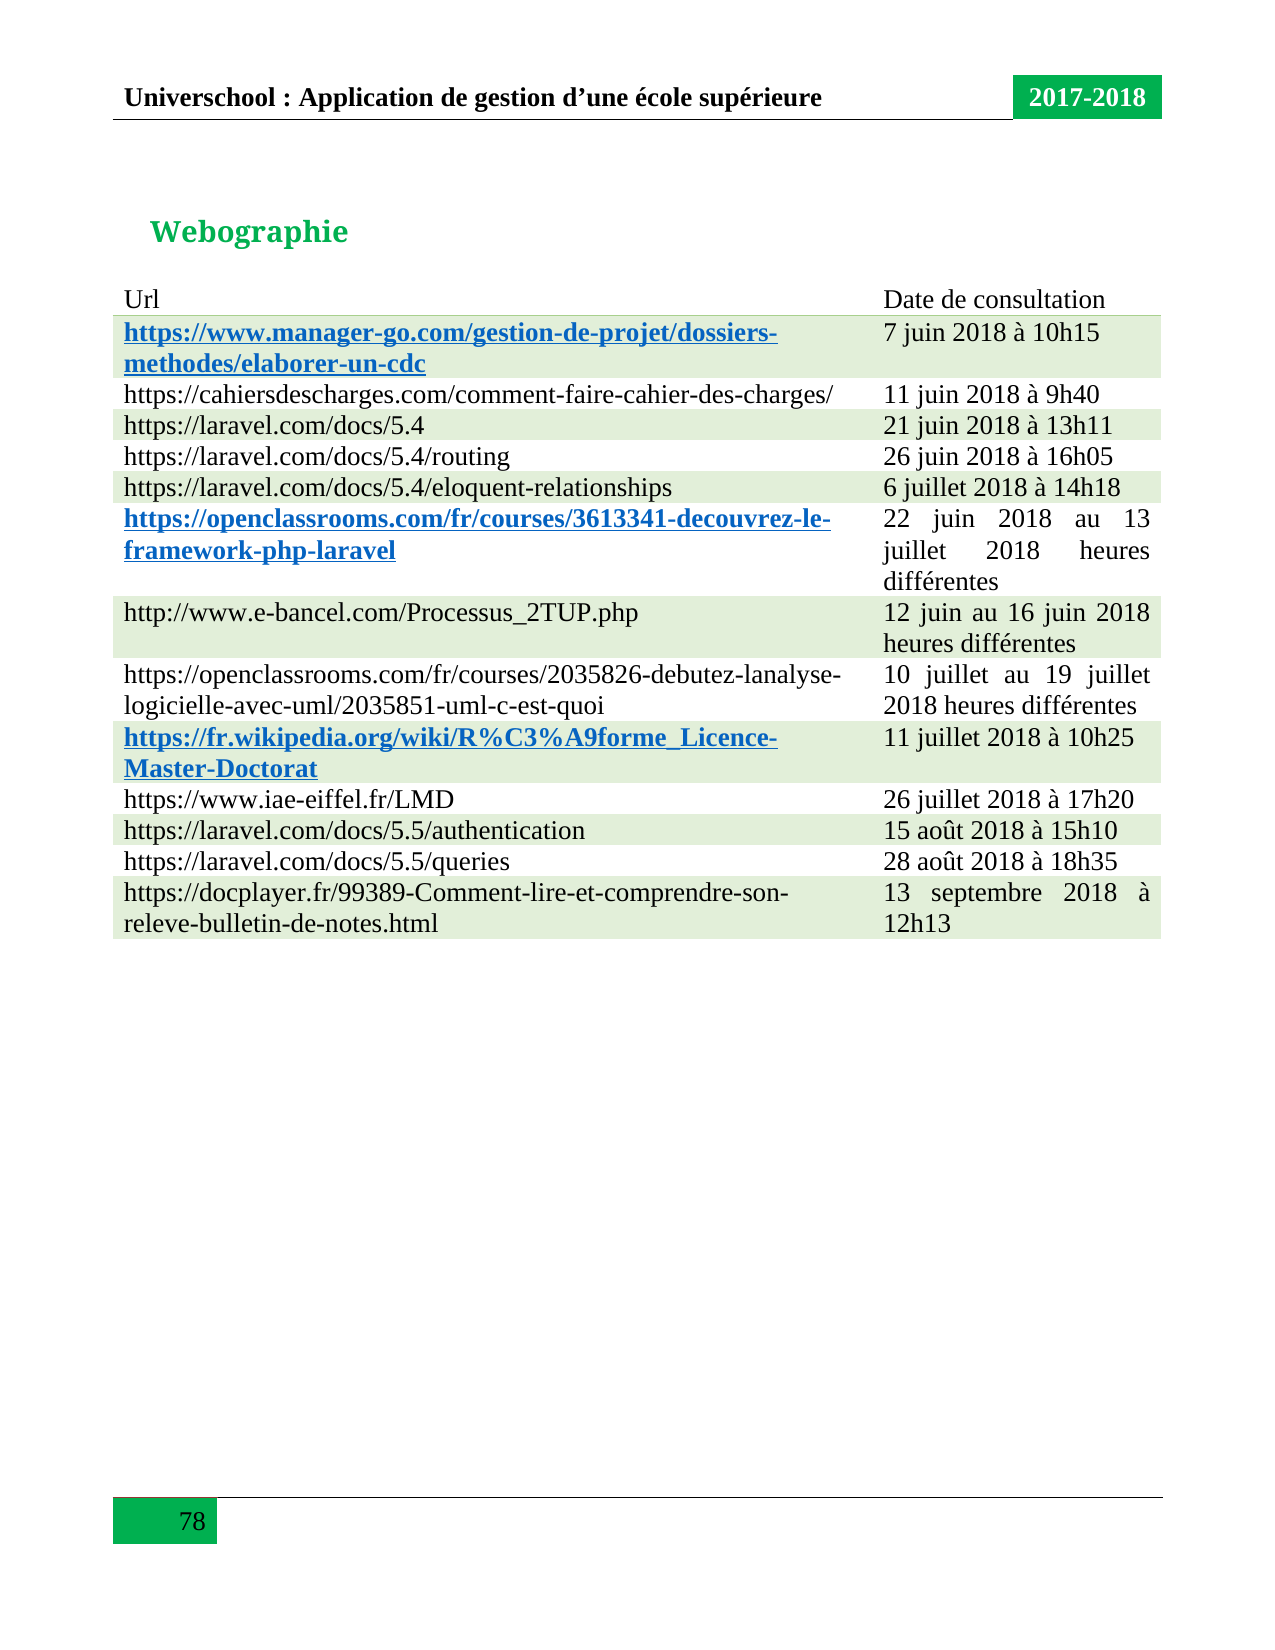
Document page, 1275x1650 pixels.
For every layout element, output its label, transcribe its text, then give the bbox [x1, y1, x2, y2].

table_cell https://openclassrooms.com/fr/courses/2035826-debutez-lanalyse-logicielle-avec-uml/2035851-uml-c-est-quoi [113, 658, 872, 721]
table_cell https://www.manager-go.com/gestion-de-projet/dossiers-methodes/elaborer-un-cdc [113, 316, 872, 378]
table_cell 13 septembre 2018 à 12h13 [872, 876, 1161, 939]
table_cell 28 août 2018 à 18h35 [872, 845, 1161, 876]
table_cell 11 juin 2018 à 9h40 [872, 378, 1161, 409]
table_cell https://openclassrooms.com/fr/courses/3613341-decouvrez-le-framework-php-laravel [113, 503, 872, 596]
table_cell 6 juillet 2018 à 14h18 [872, 471, 1161, 503]
table_cell https://laravel.com/docs/5.4/eloquent-relationships [113, 471, 872, 503]
table_cell 10 juillet au 19 juillet 2018 heures différentes [872, 658, 1161, 721]
table_cell 12 juin au 16 juin 2018 heures différentes [872, 596, 1161, 658]
table_cell 11 juillet 2018 à 10h25 [872, 721, 1161, 783]
table_cell 26 juin 2018 à 16h05 [872, 440, 1161, 471]
table_cell 15 août 2018 à 15h10 [872, 814, 1161, 845]
table_cell https://laravel.com/docs/5.5/authentication [113, 814, 872, 845]
table_cell https://www.iae-eiffel.fr/LMD [113, 783, 872, 814]
table_header Date de consultation [872, 284, 1161, 315]
table_cell https://laravel.com/docs/5.4/routing [113, 440, 872, 471]
table_cell 26 juillet 2018 à 17h20 [872, 783, 1161, 814]
table_header Url [113, 284, 872, 315]
table_cell https://fr.wikipedia.org/wiki/R%C3%A9forme_Licence-Master-Doctorat [113, 721, 872, 783]
table_cell https://laravel.com/docs/5.4 [113, 409, 872, 440]
table_cell http://www.e-bancel.com/Processus_2TUP.php [113, 596, 872, 658]
table_cell 7 juin 2018 à 10h15 [872, 316, 1161, 378]
table_cell https://cahiersdescharges.com/comment-faire-cahier-des-charges/ [113, 378, 872, 409]
table_cell 22 juin 2018 au 13 juillet 2018 heures différentes [872, 503, 1161, 596]
table_cell https://docplayer.fr/99389-Comment-lire-et-comprendre-son-releve-bulletin-de-notes.html [113, 876, 872, 939]
table_cell 21 juin 2018 à 13h11 [872, 409, 1161, 440]
subtitle Webographie [150, 212, 1162, 251]
table_cell https://laravel.com/docs/5.5/queries [113, 845, 872, 876]
